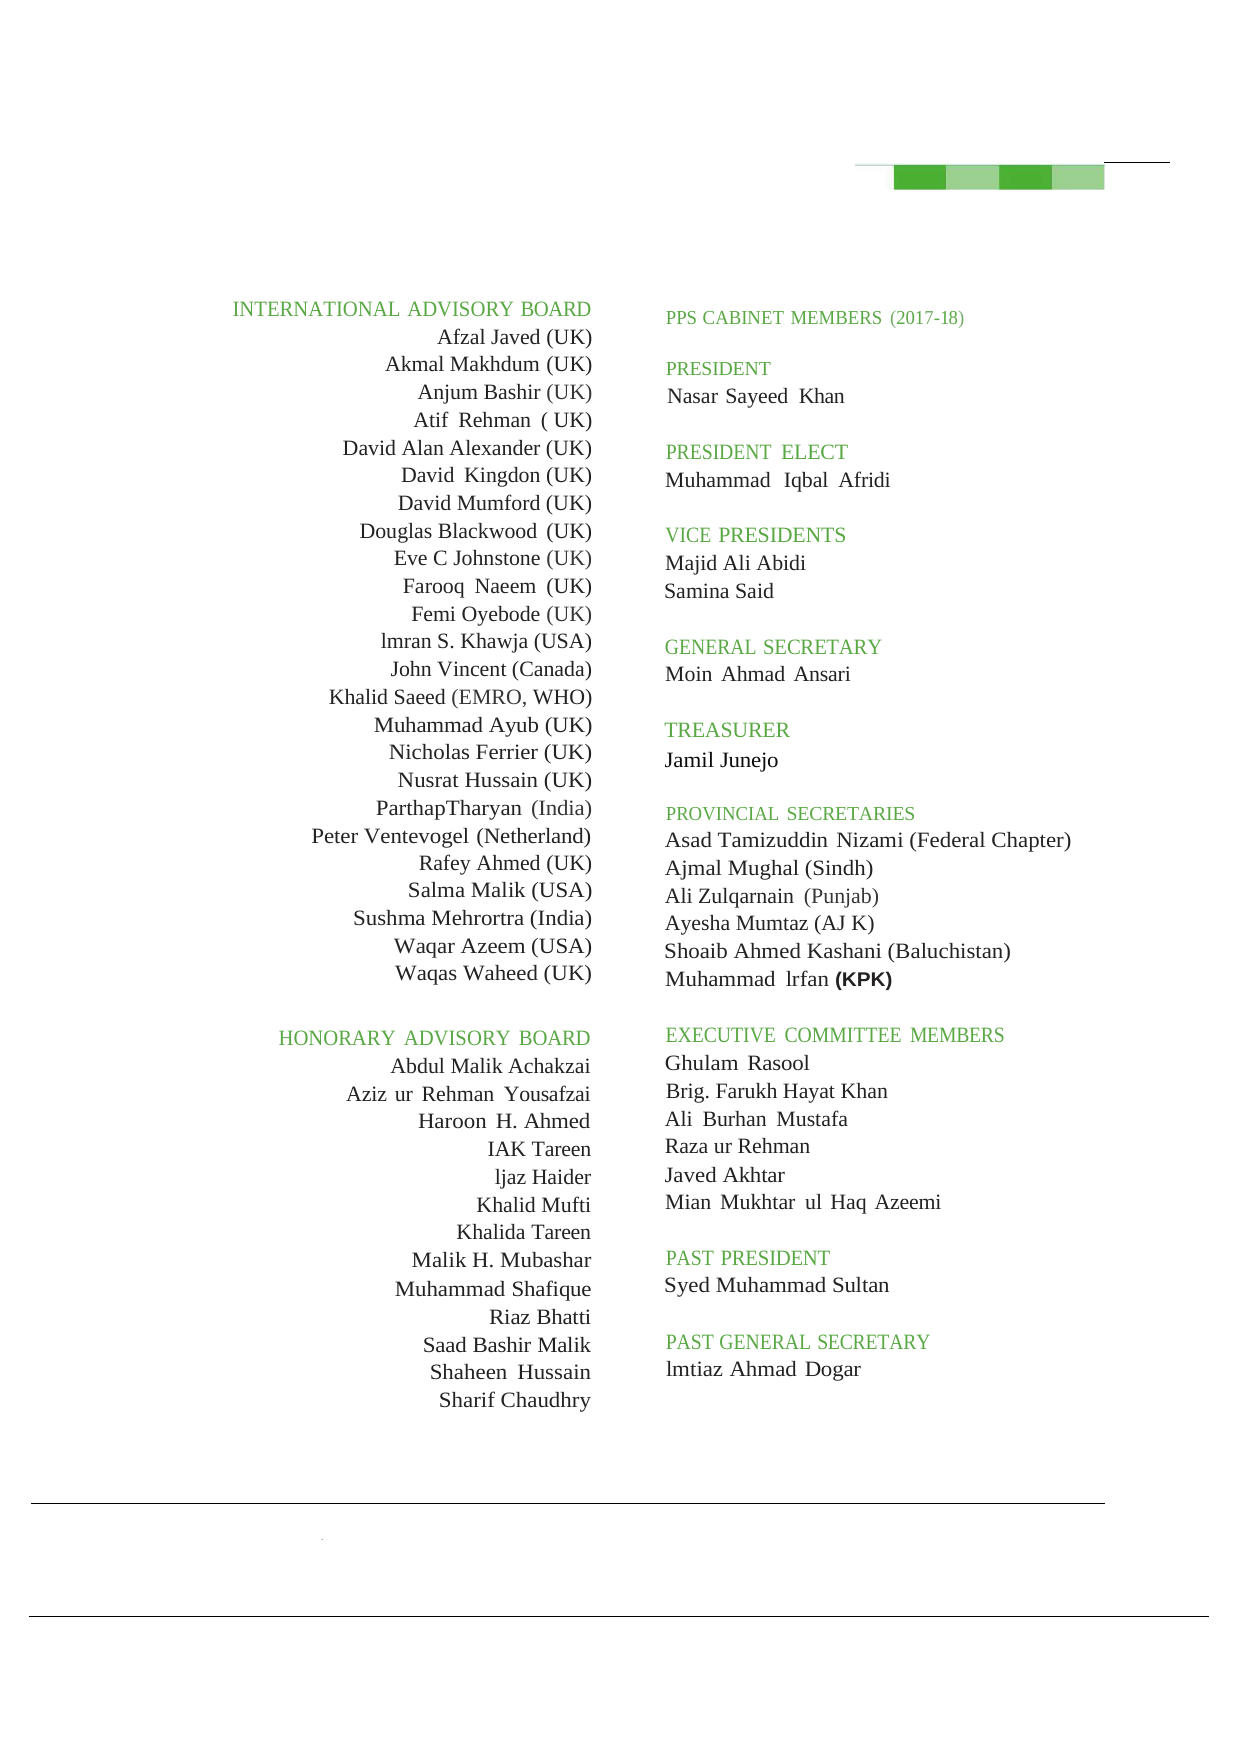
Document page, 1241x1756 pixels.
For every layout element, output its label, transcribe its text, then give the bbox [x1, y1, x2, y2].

subtitle TREASURER [664, 717, 1086, 742]
text Khalid Saeed (EMRO, WHO) Muhammad Ayub (UK) Nicholas Ferrier (UK) Nusrat Hussain (UK) ParthapTharyan (India) [321, 684, 592, 820]
subtitle INTERNATIONAL ADVISORY BOARD [175, 296, 592, 321]
text Rafey Ahmed (UK) Salma Malik (USA) Sushma Mehrortra (India) Waqar Azeem (USA) Waqas Waheed (UK) [346, 849, 592, 986]
text IAK Tareen ljaz Haider Khalid Mufti Khalida Tareen [450, 1136, 591, 1244]
text Majid Ali Abidi Samina Said [664, 550, 868, 603]
subtitle GENERAL SECRETARY [664, 634, 1086, 659]
text Abdul Malik Achakzai Aziz ur Rehman Yousafzai [342, 1053, 591, 1106]
text Malik H. Mubashar Muhammad Shafique [391, 1247, 591, 1301]
text Afzal Javed (UK) Akmal Makhdum (UK) Anjum Bashir (UK) Atif Rehman ( UK) [380, 324, 592, 432]
text Moin Ahmad Ansari [665, 661, 1086, 687]
subtitle PAST GENERAL SECRETARY [666, 1329, 1086, 1354]
text lmtiaz Ahmad Dogar [666, 1356, 1086, 1382]
text Mian Mukhtar ul Haq Azeemi [665, 1189, 1086, 1214]
text Haroon H. Ahmed [175, 1109, 590, 1133]
text Syed Muhammad Sultan [664, 1272, 1086, 1297]
text Ghulam Rasool [664, 1050, 1086, 1075]
text Brig. Farukh Hayat Khan Ali Burhan Mustafa Raza ur Rehman [664, 1078, 892, 1159]
text Peter Ventevogel (Netherland) [175, 823, 591, 848]
text Riaz Bhatti Saad Bashir Malik Shaheen Hussain Sharif Chaudhry [422, 1304, 591, 1412]
text Muhammad Iqbal Afridi [665, 467, 1086, 492]
text PPS CABINET MEMBERS (2017-18) [666, 306, 1086, 329]
picture [855, 160, 1105, 190]
subtitle VICE PRESIDENTS [665, 522, 1086, 547]
subtitle PAST PRESIDENT [666, 1245, 1086, 1270]
text Ali Zulqarnain (Punjab) Ayesha Mumtaz (AJ K) [664, 883, 942, 935]
subtitle HONORARY ADVISORY BOARD [175, 1024, 590, 1050]
text Shoaib Ahmed Kashani (Baluchistan) Muhammad lrfan (KPK) [664, 938, 1086, 991]
text David Alan Alexander (UK) David Kingdon (UK) David Mumford (UK) Douglas Blackwood (UK) Eve C Johnstone (UK) Farooq Naeem (UK) Femi Oyebode (UK) lmran S. Khawja (USA) John Vincent (Canada) [334, 434, 592, 681]
text PRESIDENT [666, 357, 1086, 380]
text Asad Tamizuddin Nizami (Federal Chapter) Ajmal Mughal (Sindh) [664, 827, 1086, 880]
subtitle PRESIDENT ELECT [666, 439, 1086, 464]
text Jamil Junejo [664, 747, 1086, 772]
subtitle EXECUTIVE COMMITTEE MEMBERS [665, 1022, 1086, 1047]
text Javed Akhtar [664, 1162, 1086, 1187]
text PROVINCIAL SECRETARIES [666, 802, 1086, 824]
text Nasar Sayeed Khan [667, 383, 1086, 409]
